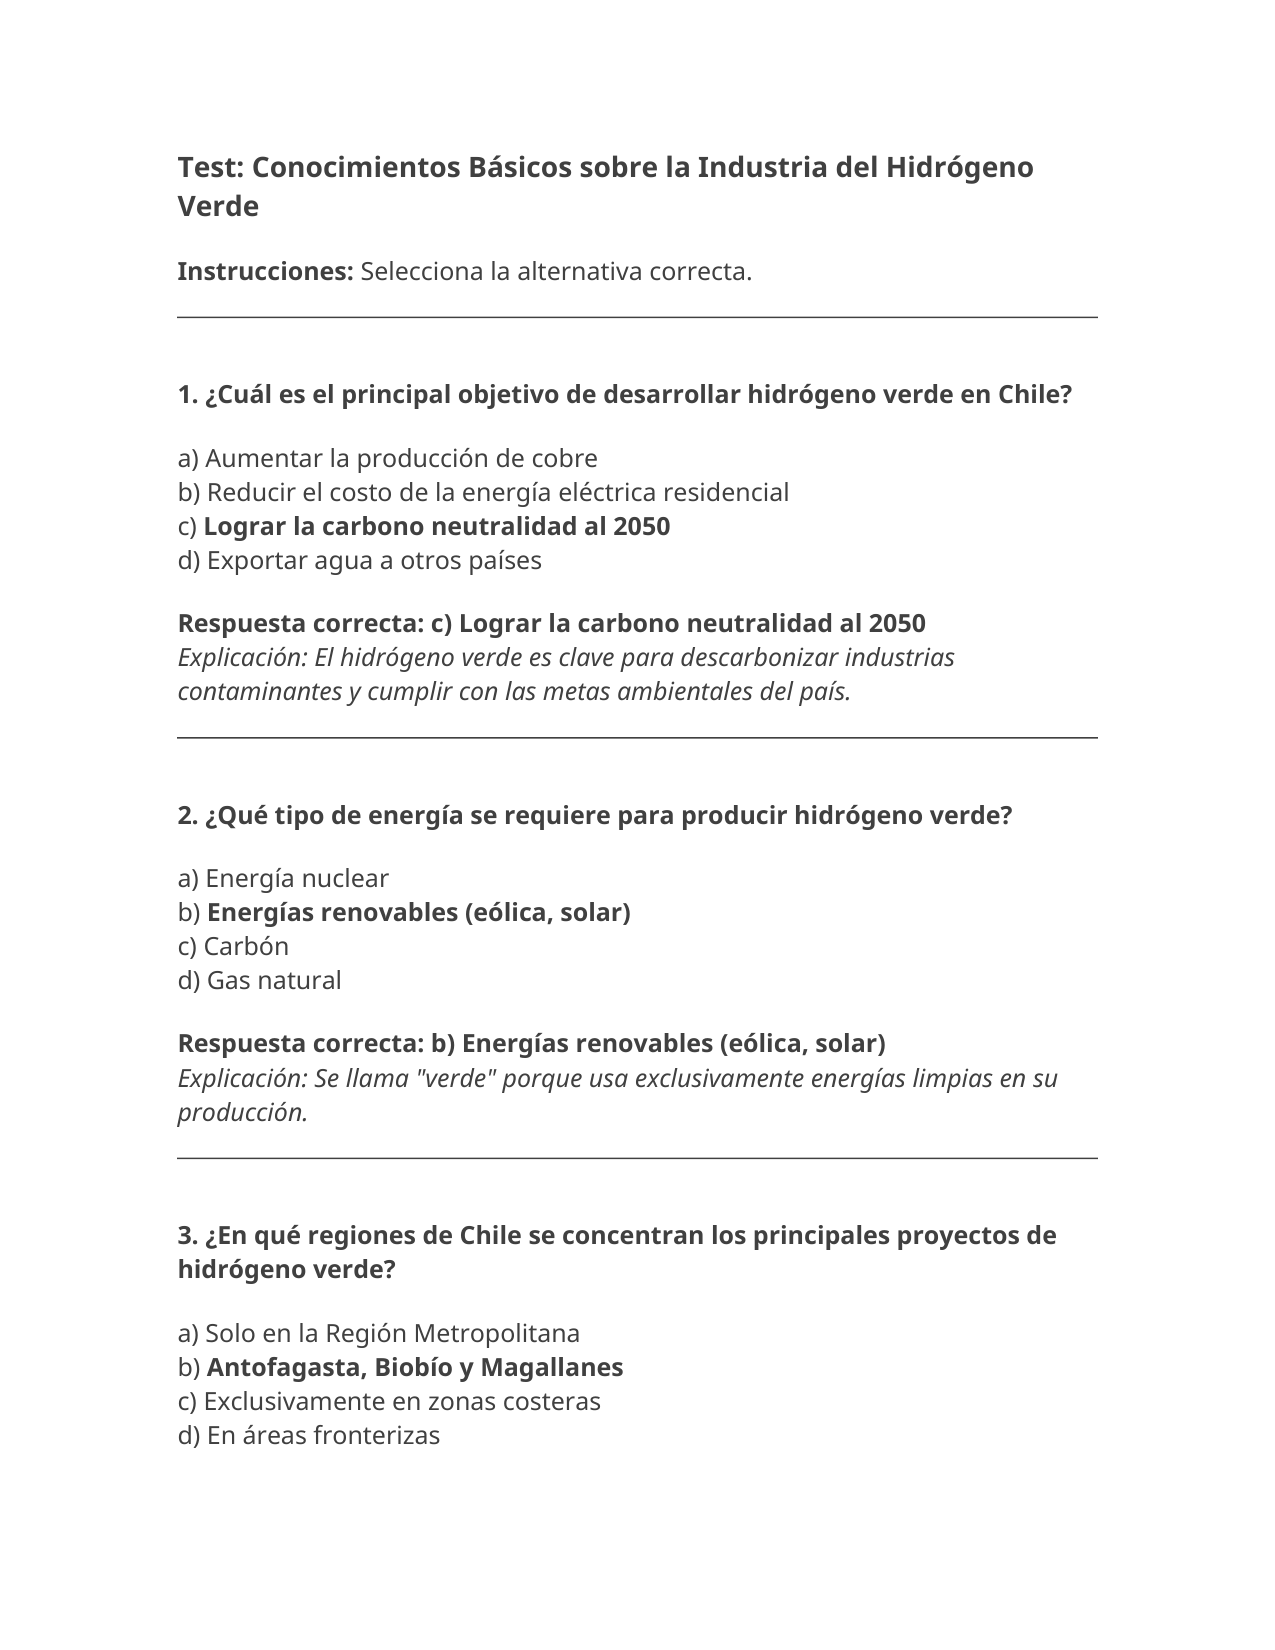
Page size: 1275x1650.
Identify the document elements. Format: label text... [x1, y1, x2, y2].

text Instrucciones: Selecciona la alternativa correcta. [177, 253, 1098, 287]
text a) Solo en la Región Metropolitana b) Antofagasta, Biobío y Magallanes c) Exclusivamente en zonas costeras d) En áreas fronterizas [177, 1315, 1098, 1451]
text a) Aumentar la producción de cobre b) Reducir el costo de la energía eléctrica residencial c) Lograr la carbono neutralidad al 2050 d) Exportar agua a otros países [177, 440, 1098, 577]
text a) Energía nuclear b) Energías renovables (eólica, solar) c) Carbón d) Gas natural [177, 861, 1098, 997]
text 1. ¿Cuál es el principal objetivo de desarrollar hidrógeno verde en Chile? [177, 377, 1098, 411]
text 2. ¿Qué tipo de energía se requiere para producir hidrógeno verde? [177, 797, 1098, 832]
text Respuesta correcta: c) Lograr la carbono neutralidad al 2050 Explicación: El hidrógeno verde es clave para descarbonizar industrias contaminantes y cumplir con las metas ambientales del país. [177, 606, 1098, 708]
text 3. ¿En qué regiones de Chile se concentran los principales proyectos de hidrógeno verde? [177, 1218, 1098, 1286]
text Test: Conocimientos Básicos sobre la Industria del Hidrógeno Verde [177, 148, 1098, 224]
text Respuesta correcta: b) Energías renovables (eólica, solar) Explicación: Se llama "verde" porque usa exclusivamente energías limpias en su producción. [177, 1026, 1098, 1128]
